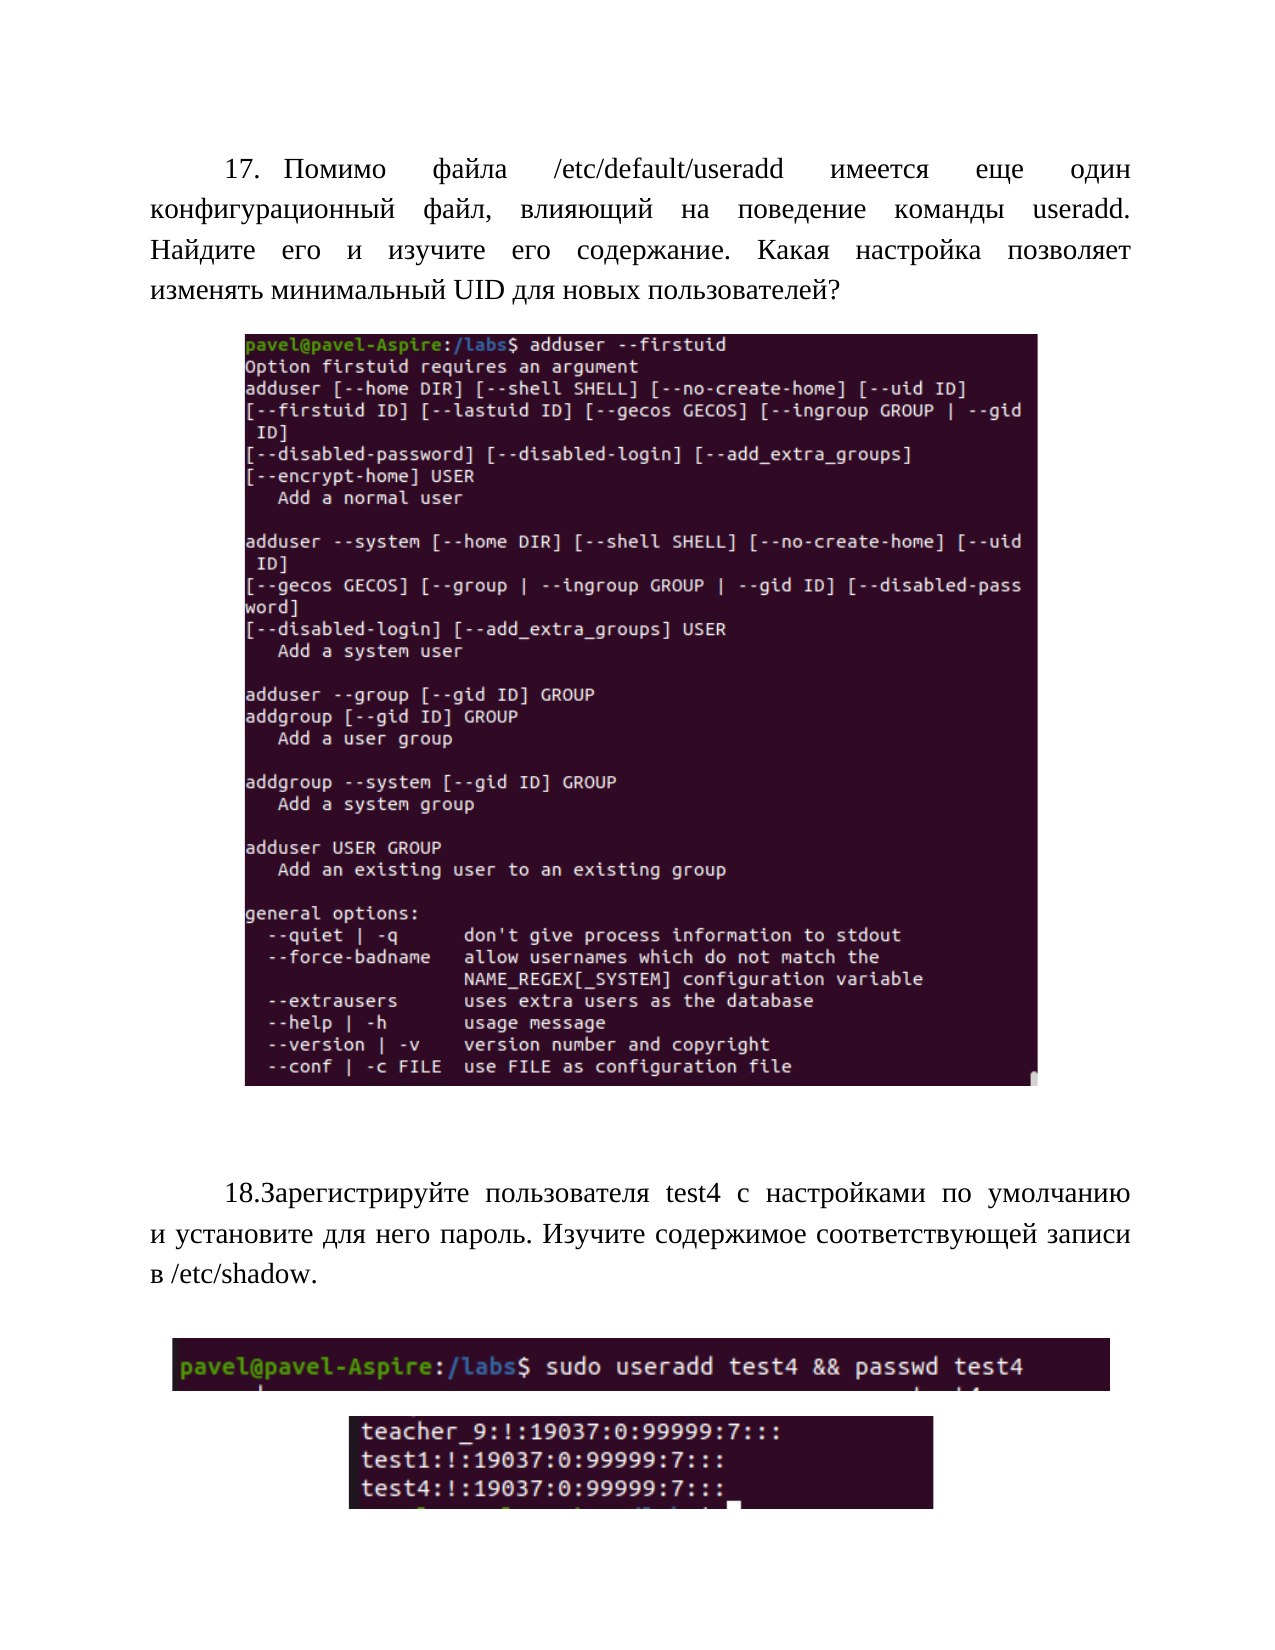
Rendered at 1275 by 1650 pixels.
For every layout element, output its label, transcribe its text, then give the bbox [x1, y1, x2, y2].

text 17. Помимо файла /etc/default/useradd имеется еще один конфигурационный файл, влияющий на поведение команды useradd. Найдите его и изучите его содержание. Какая настройка позволяет изменять минимальный UID для новых пользователей? [150, 151, 1132, 306]
picture [172, 1338, 1110, 1391]
text 18.Зарегистрируйте пользователя test4 с настройками по умолчанию и установите для него пароль. Изучите содержимое соответствующей записи в /etc/shadow. [150, 1175, 1132, 1290]
picture [348, 1416, 934, 1509]
picture [244, 334, 1038, 1086]
